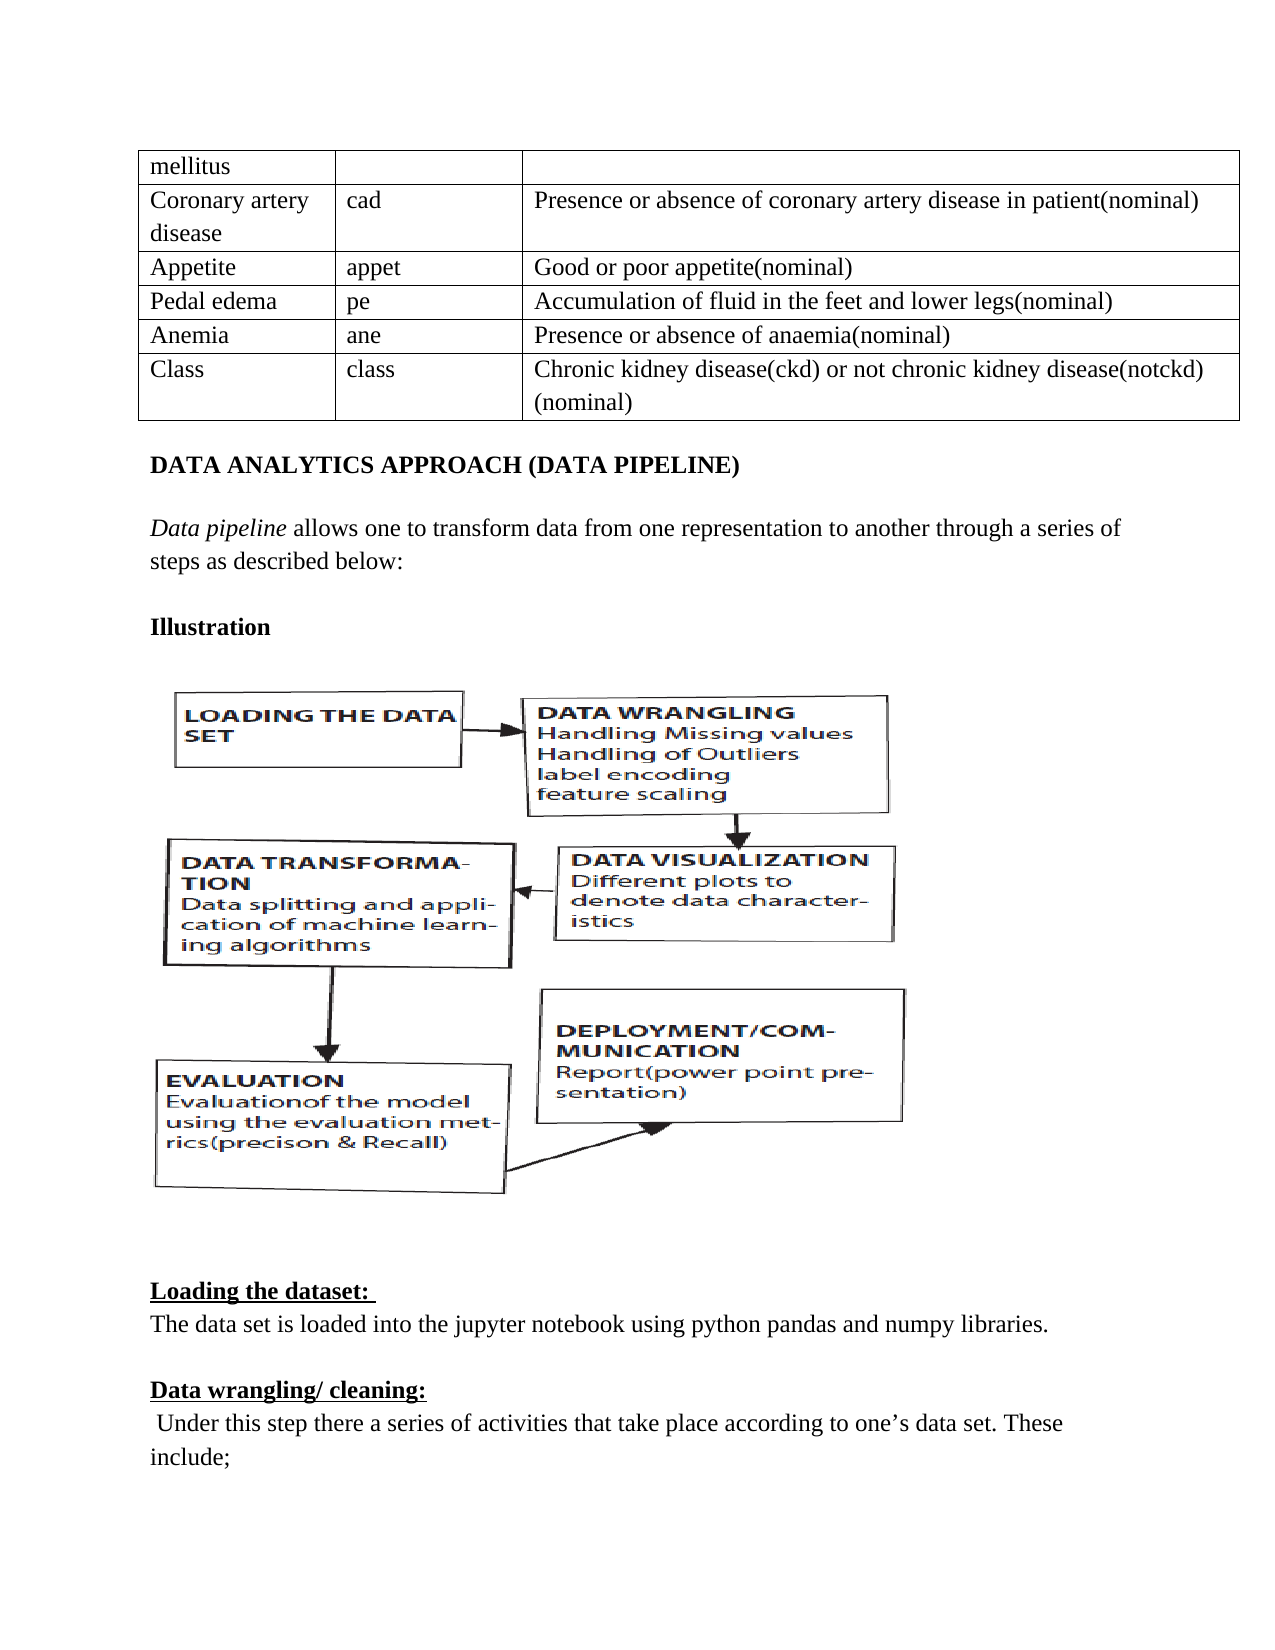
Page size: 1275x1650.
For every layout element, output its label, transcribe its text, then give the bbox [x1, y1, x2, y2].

table_cell Presence or absence of coronary artery disease in patient(nominal) [523, 185, 1239, 251]
table_cell Appetite [139, 252, 335, 285]
table_cell ane [336, 320, 522, 353]
picture [150, 674, 921, 1210]
table_cell Anemia [139, 320, 335, 353]
table_cell appet [336, 252, 522, 285]
table_cell Chronic kidney disease(ckd) or not chronic kidney disease(notckd)(nominal) [523, 354, 1239, 420]
table_cell Presence or absence of anaemia(nominal) [523, 320, 1239, 353]
table_cell Pedal edema [139, 286, 335, 319]
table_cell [523, 151, 1239, 184]
table_cell class [336, 354, 522, 420]
table_cell pe [336, 286, 522, 319]
table_cell Diabetes mellitus [139, 151, 335, 184]
table_cell Class [139, 354, 335, 420]
text Illustration [150, 612, 1125, 641]
text Data wrangling/ cleaning: [150, 1376, 1125, 1404]
text The data set is loaded into the jupyter notebook using python pandas and numpy libraries. [150, 1309, 1125, 1338]
text Loading the dataset: [150, 1276, 1125, 1305]
table_cell dm [336, 151, 522, 184]
text Under this step there a series of activities that take place according to one’s data set. These include; [150, 1408, 1125, 1470]
text Data pipeline allows one to transform data from one representation to another through a series of steps as described below: [150, 513, 1125, 574]
table_cell Coronary artery disease [139, 185, 335, 251]
text DATA ANALYTICS APPROACH (DATA PIPELINE) [150, 451, 1125, 479]
table_cell cad [336, 185, 522, 251]
table_cell Accumulation of fluid in the feet and lower legs(nominal) [523, 286, 1239, 319]
table_cell Good or poor appetite(nominal) [523, 252, 1239, 285]
